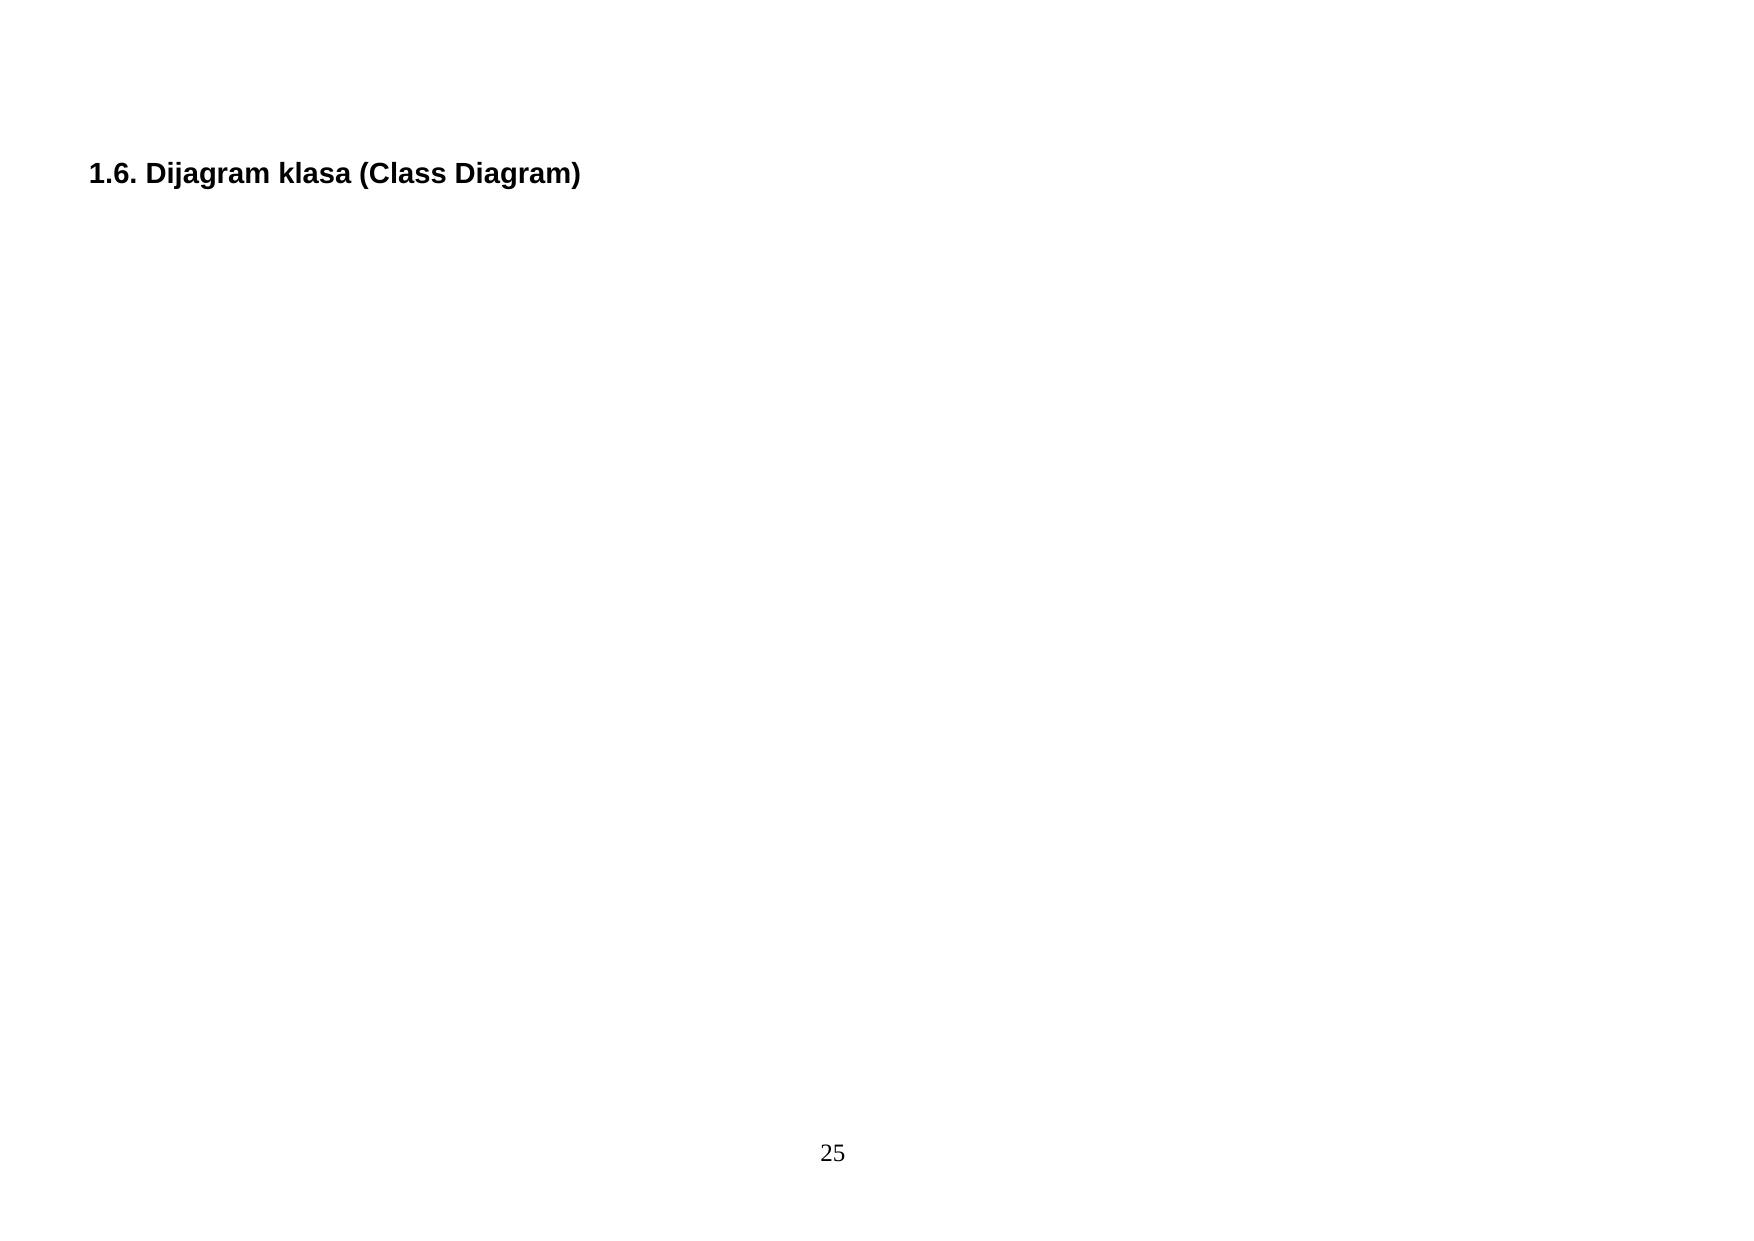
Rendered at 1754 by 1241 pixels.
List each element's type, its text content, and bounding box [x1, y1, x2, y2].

text 1.6. Dijagram klasa (Class Diagram) [89, 156, 1577, 189]
